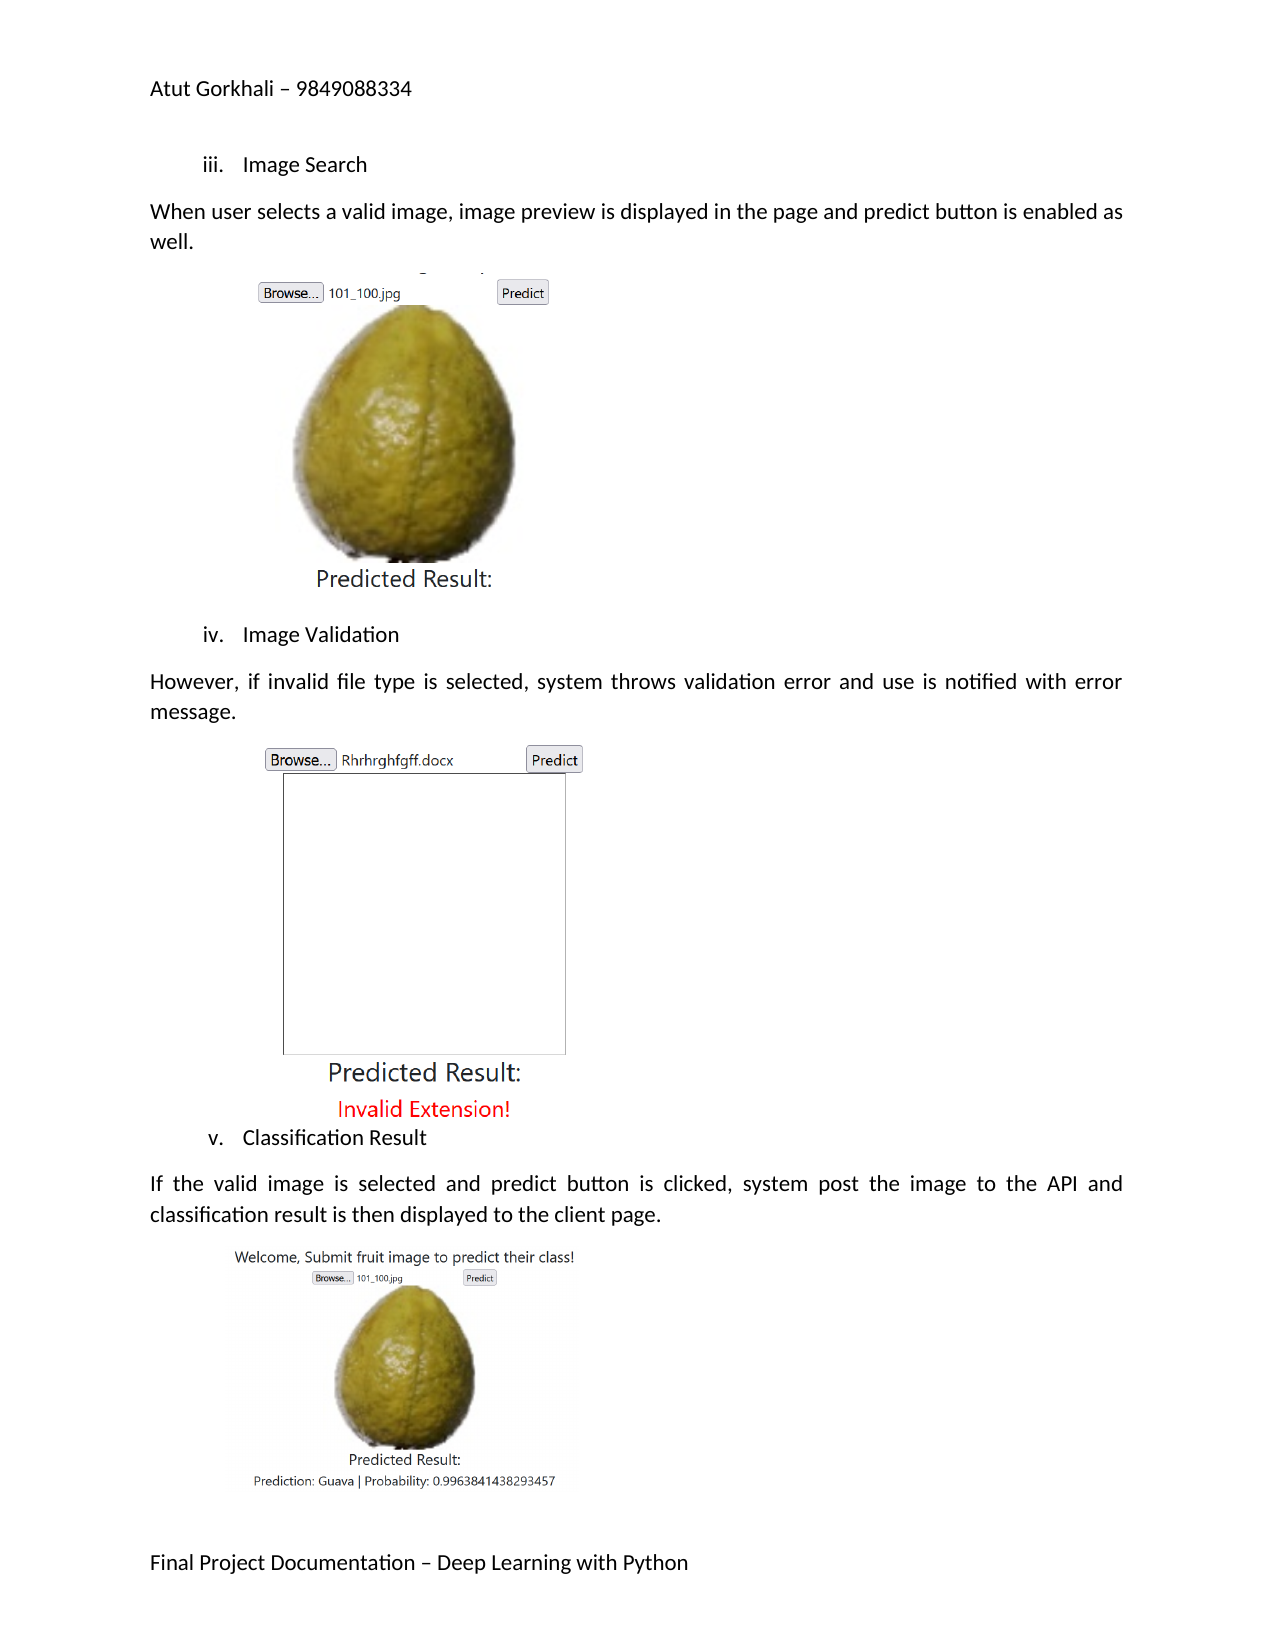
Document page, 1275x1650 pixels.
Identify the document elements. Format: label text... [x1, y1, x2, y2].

picture [242, 744, 598, 1121]
text When user selects a valid image, image preview is displayed in the page and predict button is enabled as well. [150, 197, 1125, 255]
list Image Search [224, 150, 1125, 178]
picture [223, 273, 579, 602]
list Image Validation [224, 620, 1125, 648]
picture [225, 1246, 580, 1492]
text However, if invalid file type is selected, system throws validation error and use is notified with error message. [150, 667, 1125, 726]
text If the valid image is selected and predict button is clicked, system post the image to the API and classification result is then displayed to the client page. [150, 1169, 1125, 1228]
list Classification Result [224, 1123, 1125, 1151]
